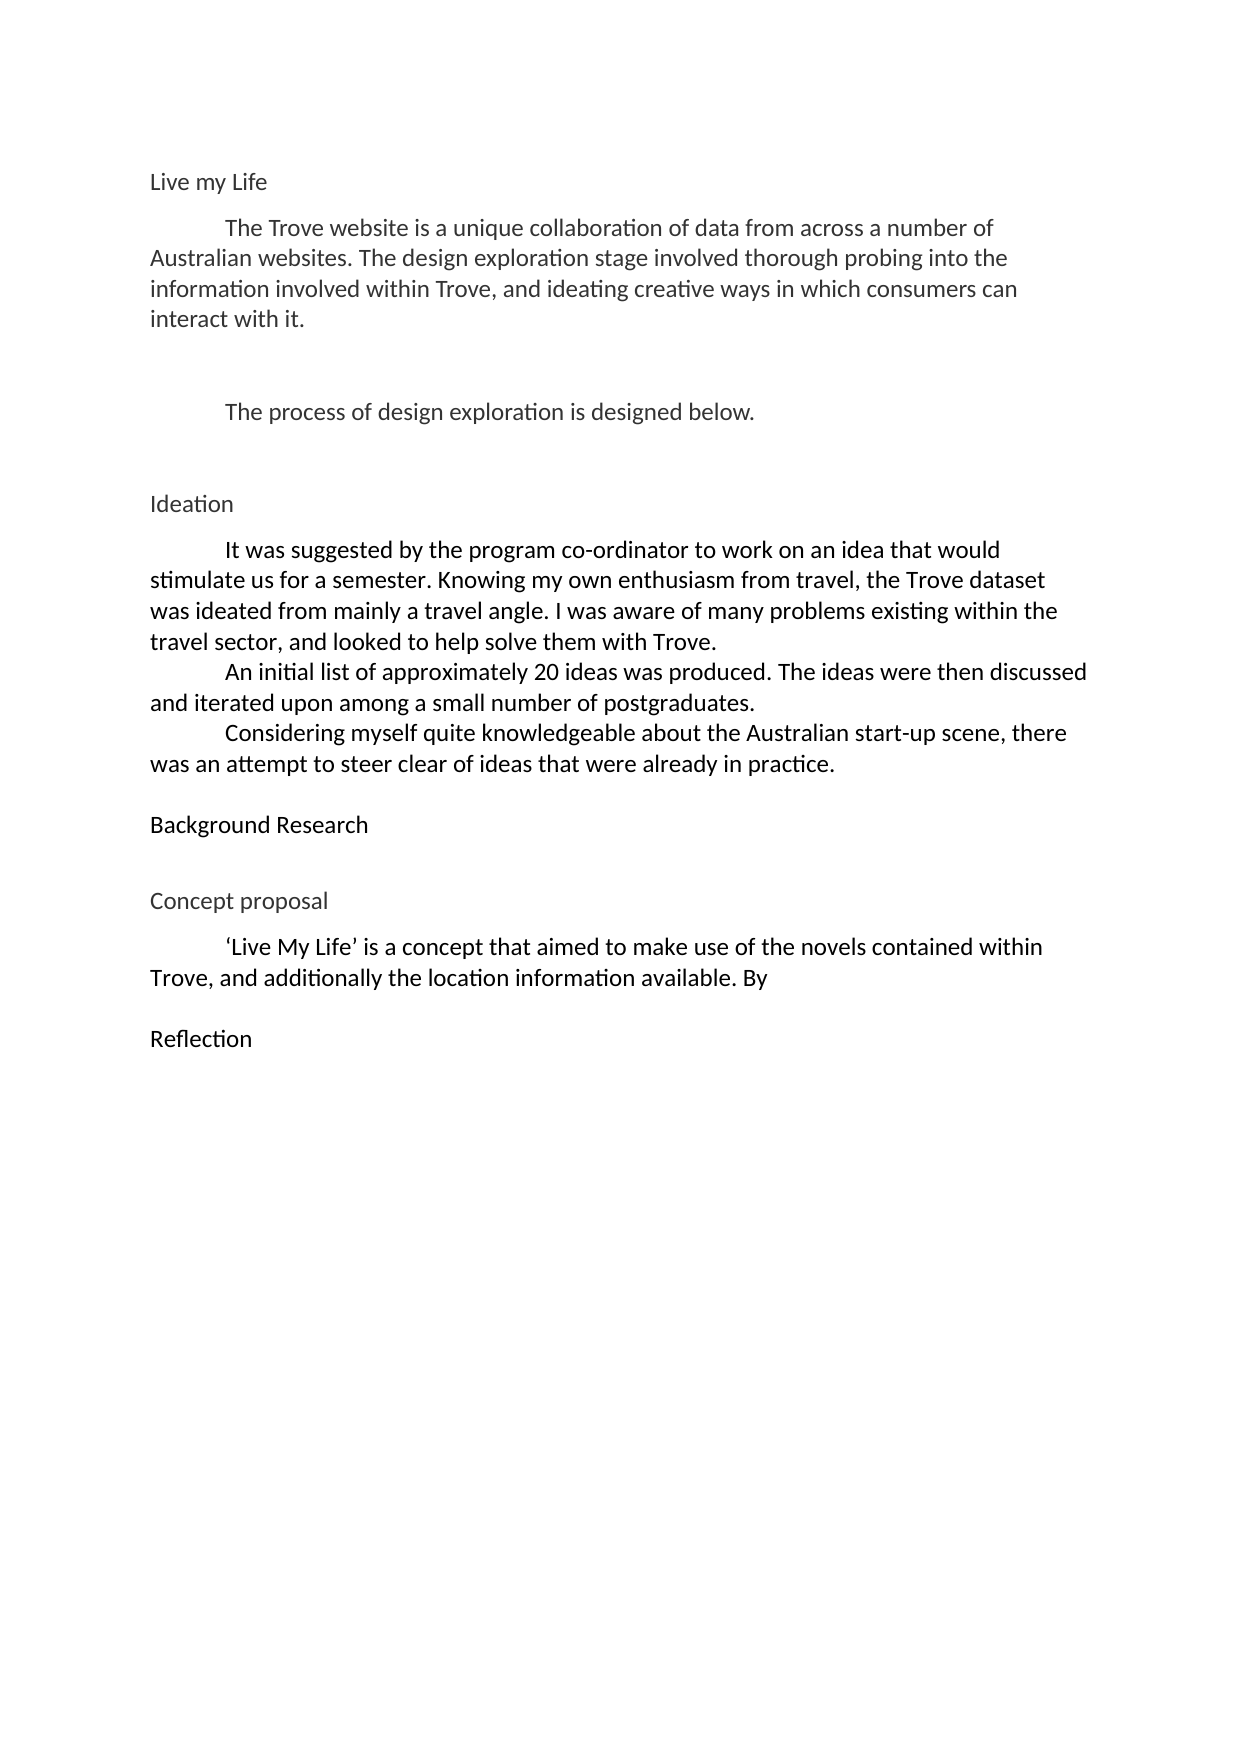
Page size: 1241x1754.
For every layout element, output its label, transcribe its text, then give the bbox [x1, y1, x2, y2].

text Live my Life [150, 166, 1090, 196]
text An initial list of approximately 20 ideas was produced. The ideas were then discussed and iterated upon among a small number of postgraduates. [150, 656, 1090, 717]
text Background Research [150, 809, 1090, 839]
subtitle Concept proposal [150, 885, 1090, 916]
text ‘Live My Life’ is a concept that aimed to make use of the novels contained within Trove, and additionally the location information available. By [150, 932, 1090, 993]
text Considering myself quite knowledgeable about the Australian start-up scene, there was an attempt to steer clear of ideas that were already in practice. [150, 717, 1090, 778]
text Reflection [150, 1023, 1090, 1054]
text The process of design exploration is designed below. [150, 396, 1090, 426]
text It was suggested by the program co-ordinator to work on an idea that would stimulate us for a semester. Knowing my own enthusiasm from travel, the Trove dataset was ideated from mainly a travel angle. I was aware of many problems existing within the travel sector, and looked to help solve them with Trove. [150, 534, 1090, 656]
subtitle Ideation [150, 488, 1090, 518]
text The Trove website is a unique collaboration of data from across a number of Australian websites. The design exploration stage involved thorough probing into the information involved within Trove, and ideating creative ways in which consumers can interact with it. [150, 212, 1090, 334]
